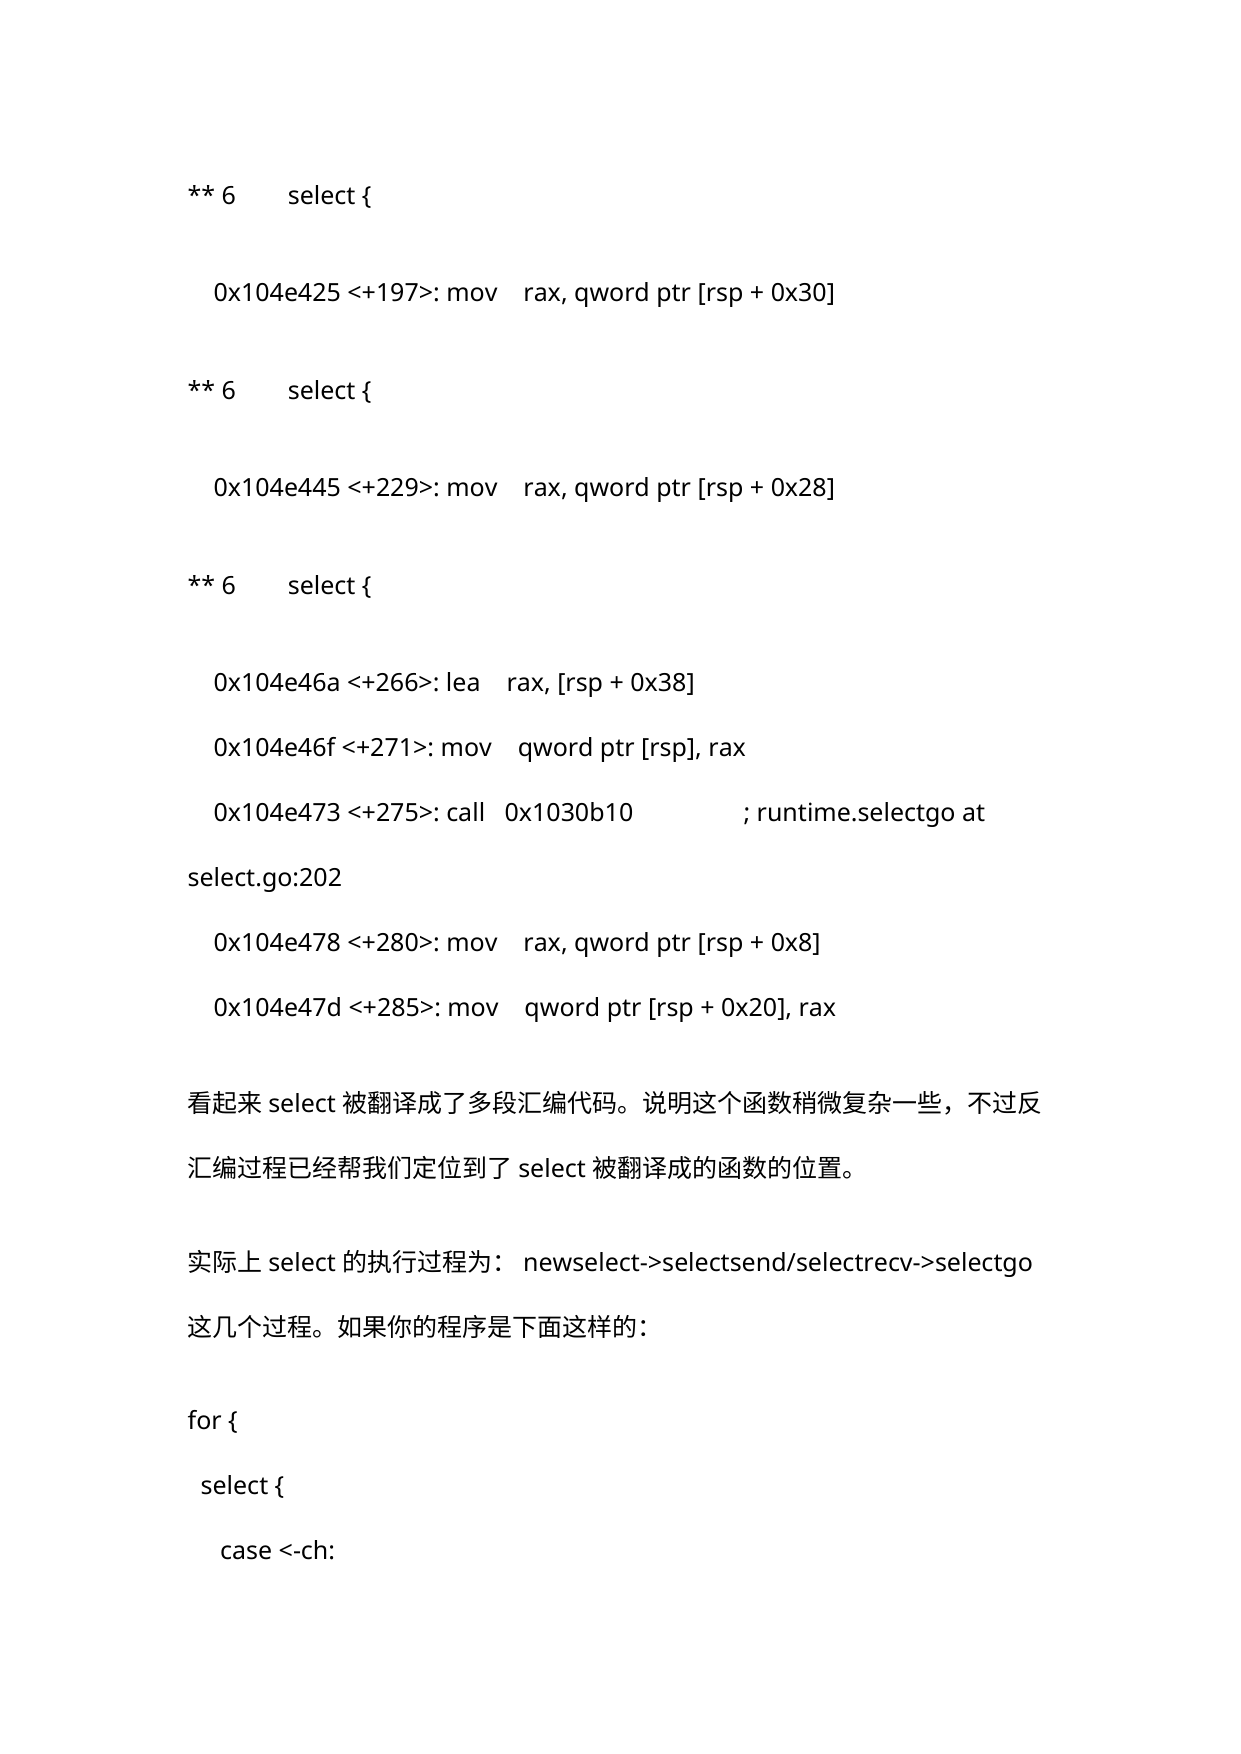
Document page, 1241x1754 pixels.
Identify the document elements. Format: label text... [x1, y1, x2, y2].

text 0x104e46a <+266>: lea rax, [rsp + 0x38] [187, 649, 1053, 714]
text select { [187, 1452, 1053, 1517]
text ** 6 select { [187, 552, 1053, 617]
text for { [187, 1387, 1053, 1452]
text 0x104e46f <+271>: mov qword ptr [rsp], rax [187, 714, 1053, 779]
text 0x104e473 <+275>: call 0x1030b10 ; runtime.selectgo at select.go:202 [187, 779, 1053, 909]
text 看起来 select 被翻译成了多段汇编代码。说明这个函数稍微复杂一些，不过反汇编过程已经帮我们定位到了 select 被翻译成的函数的位置。 [187, 1069, 1053, 1199]
text 0x104e425 <+197>: mov rax, qword ptr [rsp + 0x30] [187, 259, 1053, 324]
text ** 6 select { [187, 162, 1053, 227]
text 0x104e478 <+280>: mov rax, qword ptr [rsp + 0x8] [187, 909, 1053, 974]
text case <-ch: [187, 1517, 1053, 1582]
text 0x104e47d <+285>: mov qword ptr [rsp + 0x20], rax [187, 974, 1053, 1039]
text ** 6 select { [187, 357, 1053, 422]
text 0x104e445 <+229>: mov rax, qword ptr [rsp + 0x28] [187, 454, 1053, 519]
text 实际上 select 的执行过程为： newselect->selectsend/selectrecv->selectgo 这几个过程。如果你的程序是下面这样的： [187, 1228, 1053, 1358]
